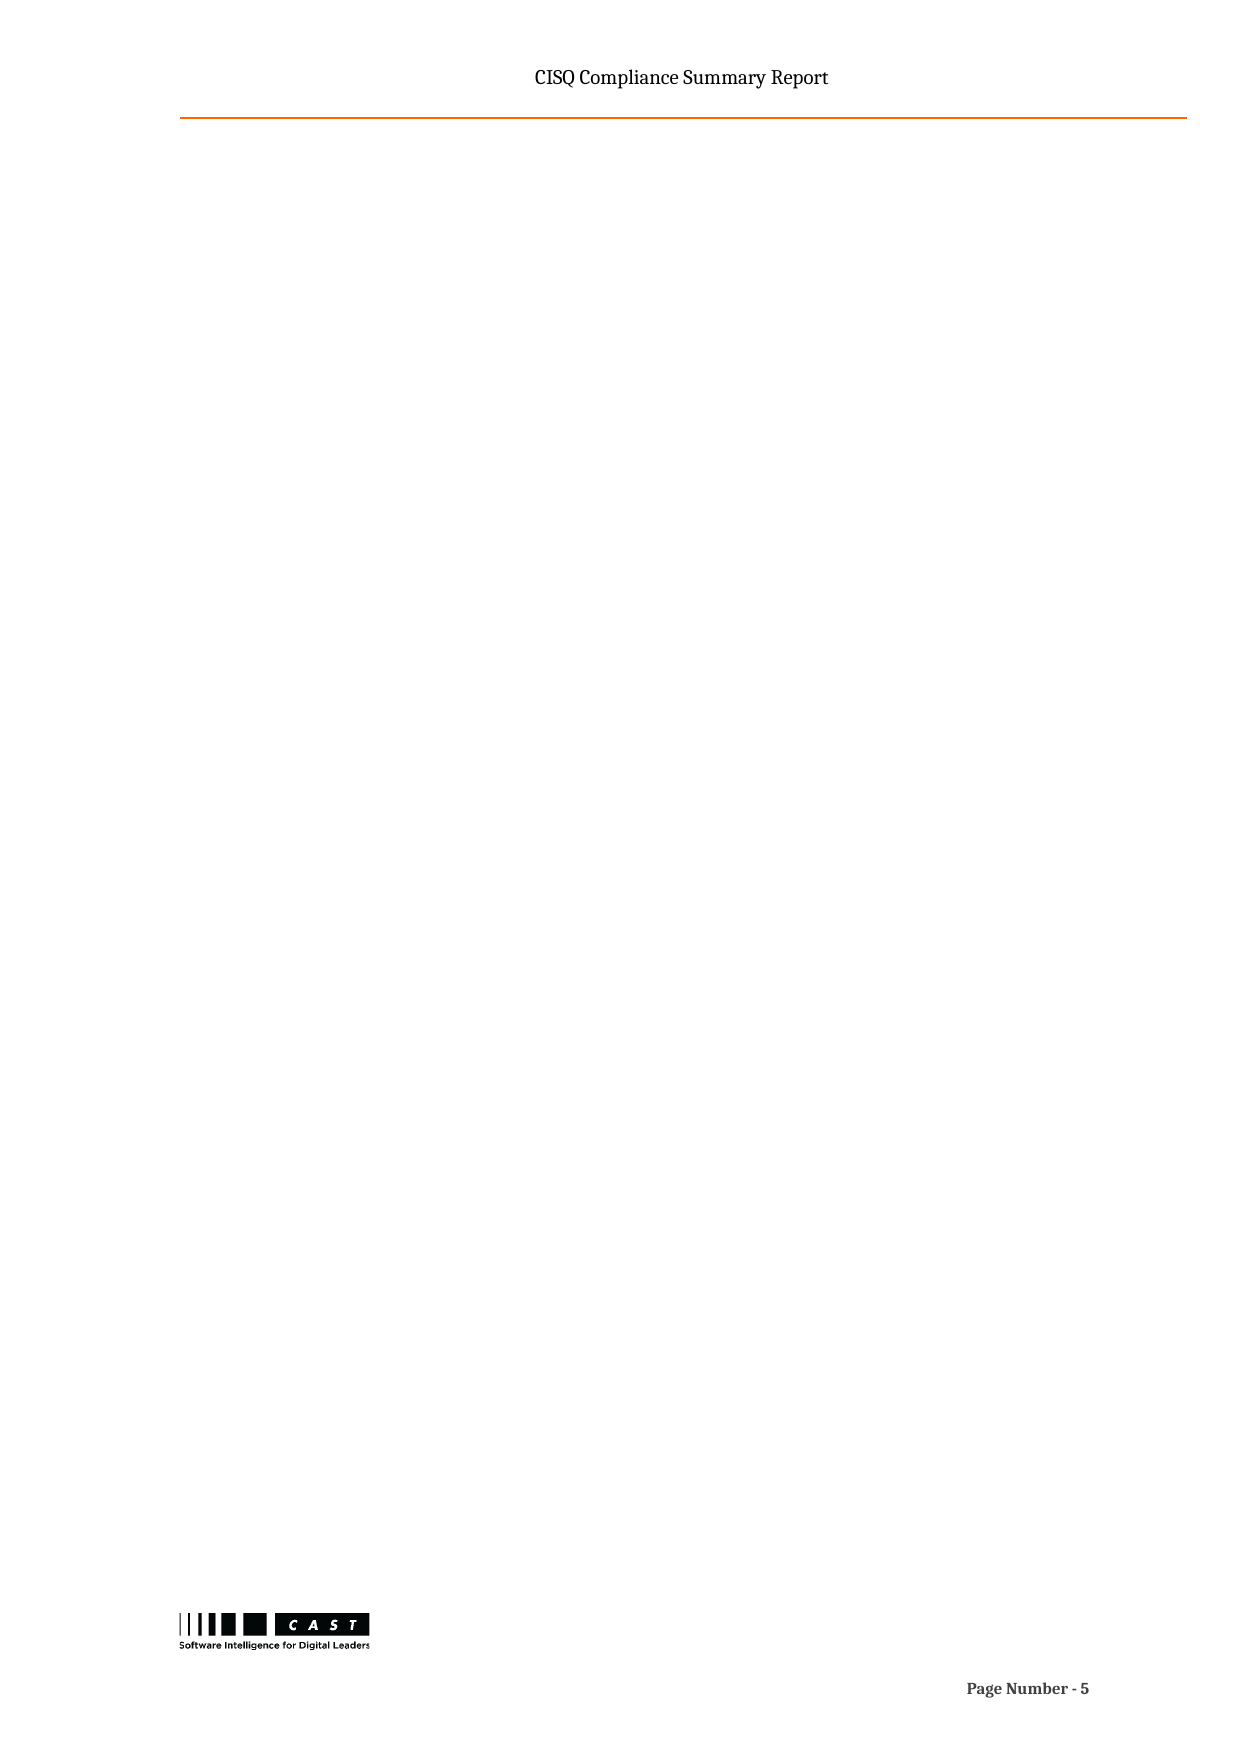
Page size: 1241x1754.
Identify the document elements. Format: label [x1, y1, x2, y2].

picture [179, 1613, 370, 1651]
